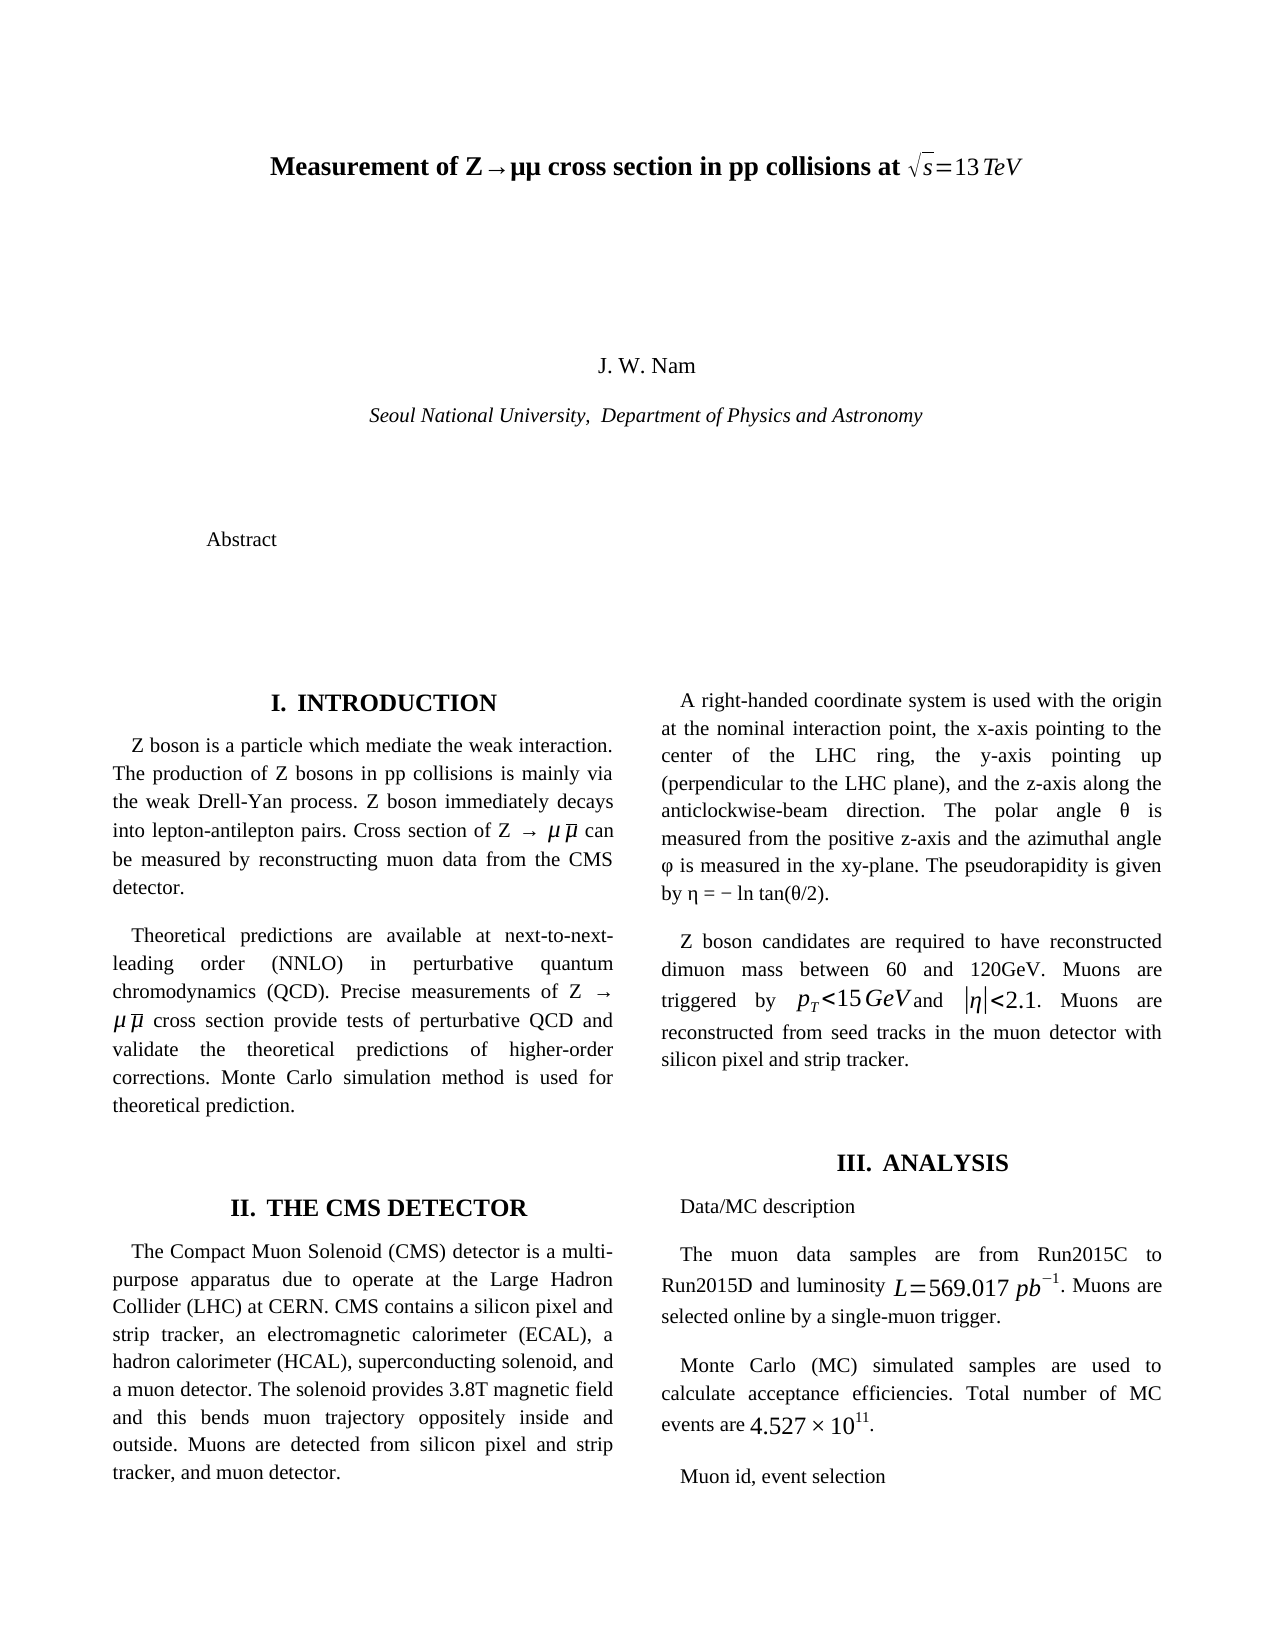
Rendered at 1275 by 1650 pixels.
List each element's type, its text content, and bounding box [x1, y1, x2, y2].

title Introduction [169, 688, 614, 717]
text Theoretical predictions are available at next-to-next-leading order (NNLO) in perturbative quantum chromodynamics (QCD). Precise measurements of Z → cross section provide tests of perturbative QCD and validate the theoretical predictions of higher-order corrections. Monte Carlo simulation method is used for theoretical prediction. [112, 923, 614, 1117]
text J. W. Nam [112, 352, 1162, 378]
text Z boson candidates are required to have reconstructed dimuon mass between 60 and 120GeV. Muons are triggered by and . Muons are reconstructed from seed tracks in the muon detector with silicon pixel and strip tracker. [661, 929, 1162, 1071]
title The CMS detector [169, 1193, 614, 1222]
text A right-handed coordinate system is used with the origin at the nominal interaction point, the x-axis pointing to the center of the LHC ring, the y-axis pointing up (perpendicular to the LHC plane), and the z-axis along the anticlockwise-beam direction. The polar angle θ is measured from the positive z-axis and the azimuthal angle φ is measured in the xy-plane. The pseudorapidity is given by η = − ln tan(θ/2). [661, 688, 1162, 905]
title Measurement of Z→μμ cross section in pp collisions at [112, 150, 1162, 181]
text Data/MC description [661, 1194, 1162, 1218]
text Abstract [187, 527, 1087, 551]
title Analysis [718, 1148, 1162, 1177]
text Monte Carlo (MC) simulated samples are used to calculate acceptance efficiencies. Total number of MC events are . [661, 1353, 1162, 1439]
text Muon id, event selection [661, 1464, 1162, 1488]
text The muon data samples are from Run2015C to Run2015D and luminosity . Muons are selected online by a single-muon trigger. [661, 1242, 1162, 1328]
text The Compact Muon Solenoid (CMS) detector is a multi-purpose apparatus due to operate at the Large Hadron Collider (LHC) at CERN. CMS contains a silicon pixel and strip tracker, an electromagnetic calorimeter (ECAL), a hadron calorimeter (HCAL), superconducting solenoid, and a muon detector. The solenoid provides 3.8T magnetic field and this bends muon trajectory oppositely inside and outside. Muons are detected from silicon pixel and strip tracker, and muon detector. [112, 1239, 614, 1484]
text Seoul National University, Department of Physics and Astronomy [112, 403, 1162, 454]
text Z boson is a particle which mediate the weak interaction. The production of Z bosons in pp collisions is mainly via the weak Drell-Yan process. Z boson immediately decays into lepton-antilepton pairs. Cross section of Z → can be measured by reconstructing muon data from the CMS detector. [112, 733, 614, 899]
